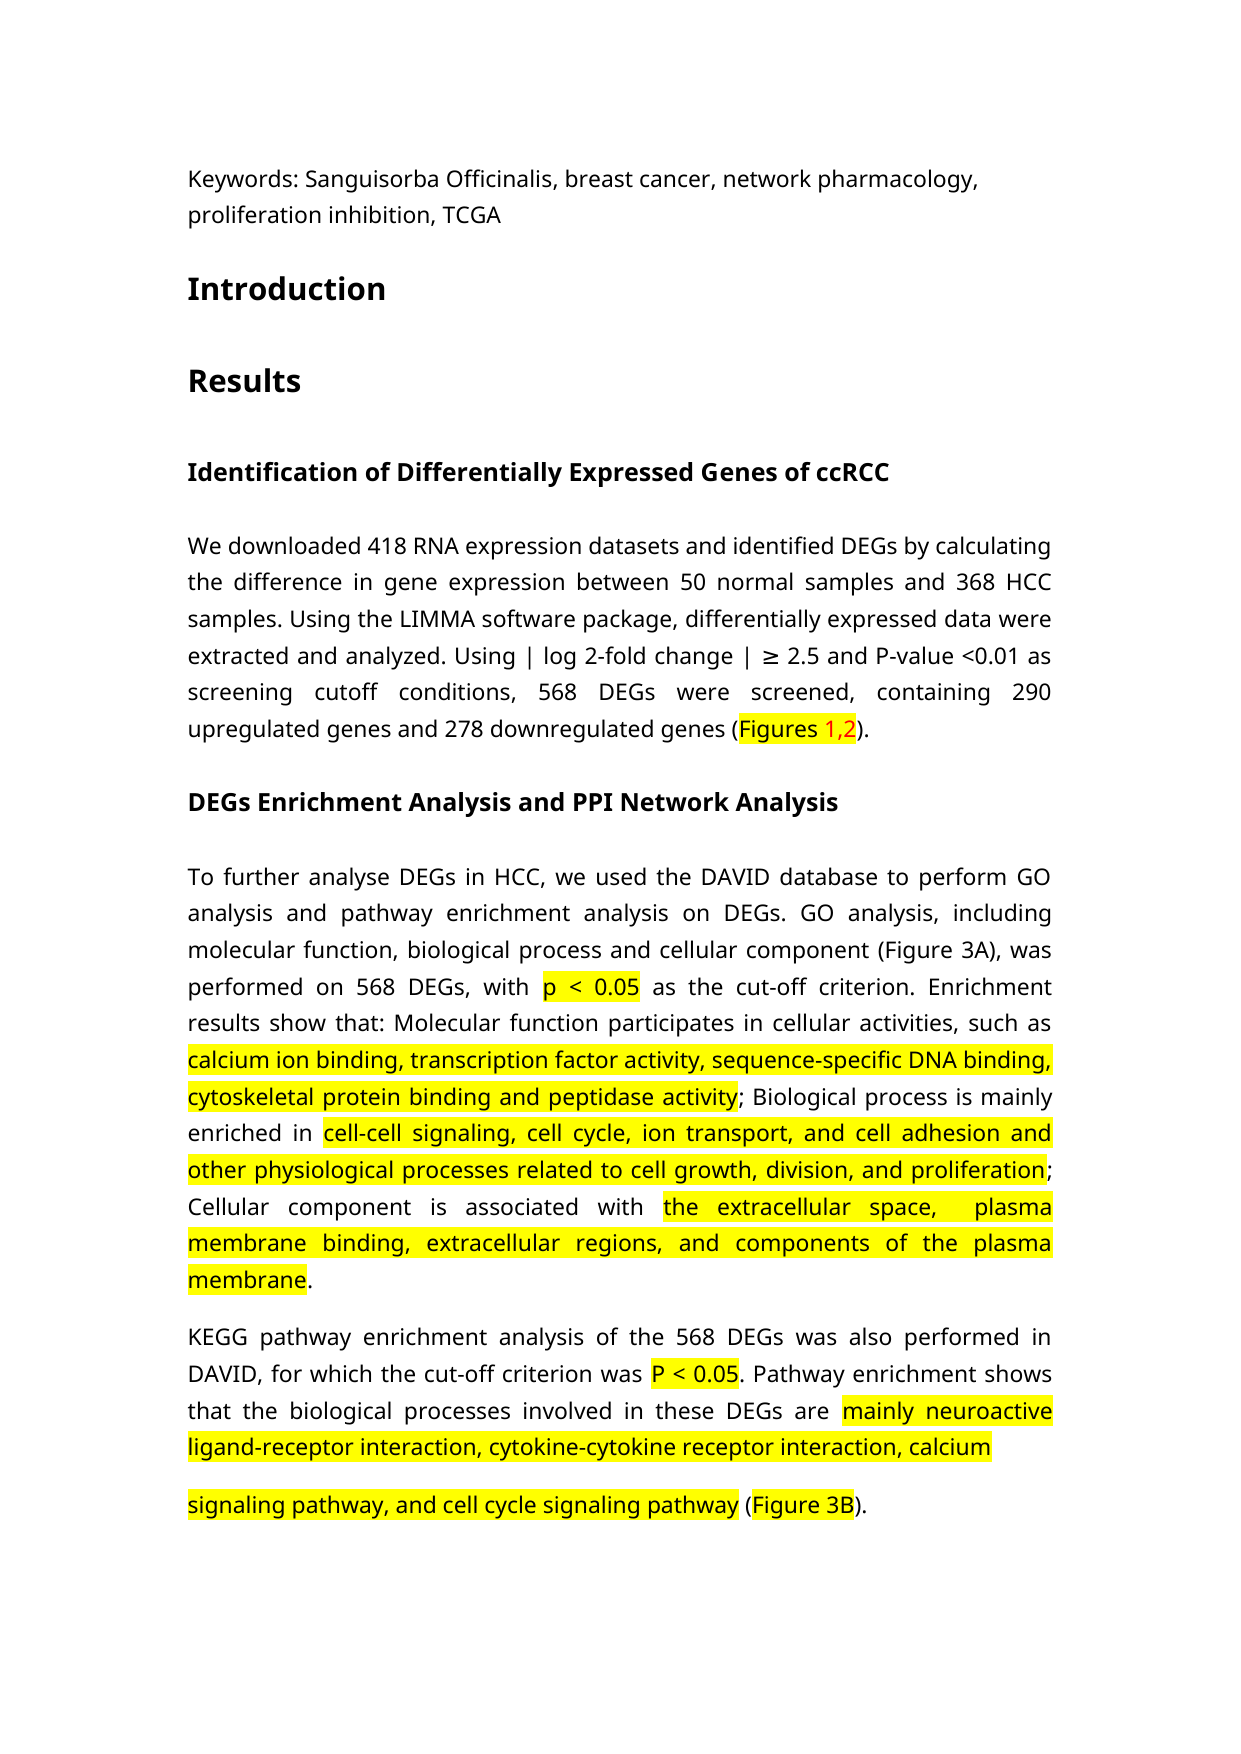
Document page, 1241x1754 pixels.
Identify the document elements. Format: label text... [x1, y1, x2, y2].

text To further analyse DEGs in HCC, we used the DAVID database to perform GO analysis and pathway enrichment analysis on DEGs. GO analysis, including molecular function, biological process and cellular component (Figure 3A), was performed on 568 DEGs, with p < 0.05 as the cut-off criterion. Enrichment results show that: Molecular function participates in cellular activities, such as calcium ion binding, transcription factor activity, sequence-specific DNA binding, cytoskeletal protein binding and peptidase activity; Biological process is mainly enriched in cell-cell signaling, cell cycle, ion transport, and cell adhesion and other physiological processes related to cell growth, division, and proliferation; Cellular component is associated with the extracellular space, plasma membrane binding, extracellular regions, and components of the plasma membrane. [187, 860, 1053, 1296]
text signaling pathway, and cell cycle signaling pathway (Figure 3B). [187, 1488, 1053, 1521]
text KEGG pathway enrichment analysis of the 568 DEGs was also performed in DAVID, for which the cut-off criterion was P < 0.05. Pathway enrichment shows that the biological processes involved in these DEGs are mainly neuroactive ligand-receptor interaction, cytokine-cytokine receptor interaction, calcium [187, 1321, 1053, 1463]
subtitle Results [187, 347, 1053, 412]
subtitle DEGs Enrichment Analysis and PPI Network Analysis [187, 770, 1053, 835]
text Keywords: Sanguisorba Officinalis, breast cancer, network pharmacology, proliferation inhibition, TCGA [187, 162, 1053, 231]
subtitle Introduction [187, 256, 1053, 321]
text We downloaded 418 RNA expression datasets and identified DEGs by calculating the difference in gene expression between 50 normal samples and 368 HCC samples. Using the LIMMA software package, differentially expressed data were extracted and analyzed. Using | log 2-fold change | ≥ 2.5 and P-value <0.01 as screening cutoff conditions, 568 DEGs were screened, containing 290 upregulated genes and 278 downregulated genes (Figures 1,2). [187, 529, 1053, 745]
subtitle Identification of Differentially Expressed Genes of ccRCC [187, 439, 1053, 504]
